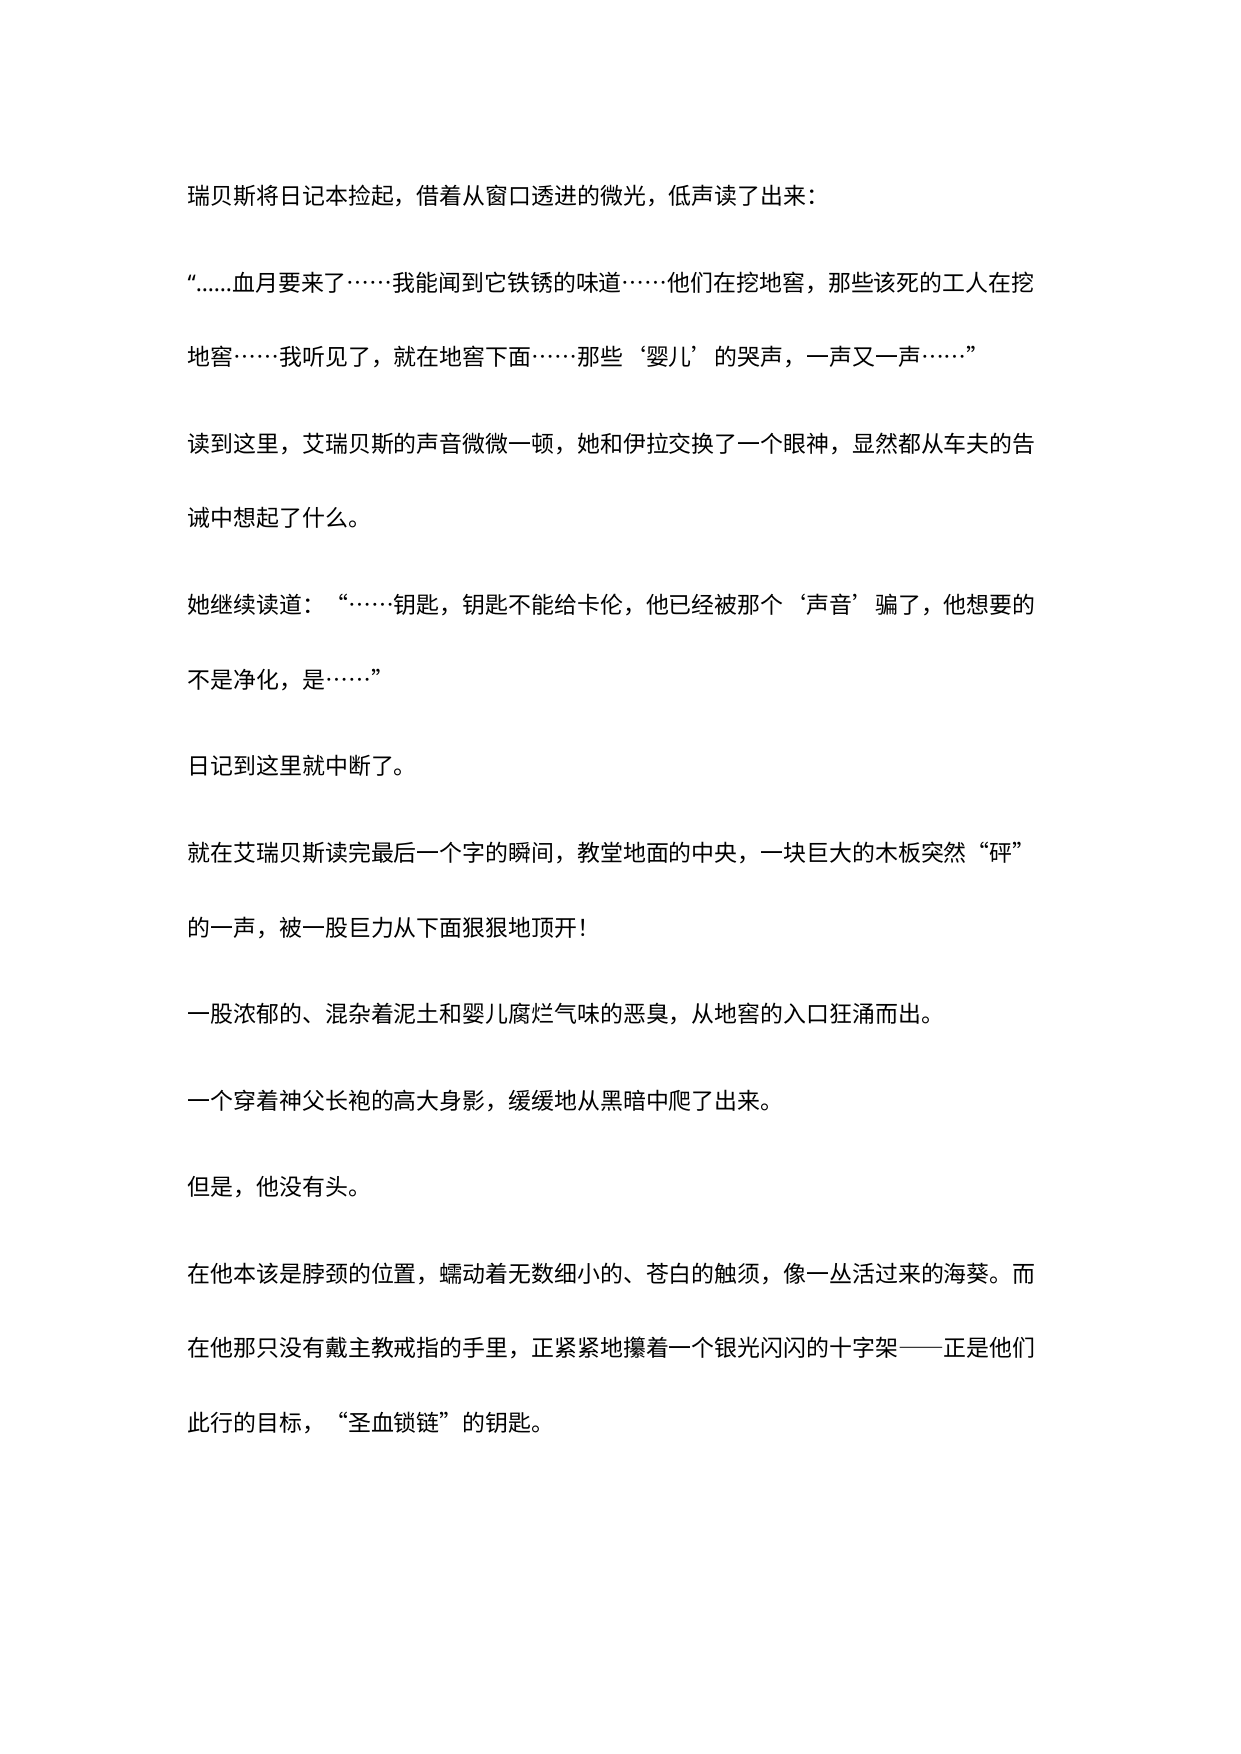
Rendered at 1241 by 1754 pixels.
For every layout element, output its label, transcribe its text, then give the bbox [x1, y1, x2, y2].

text 一股浓郁的、混杂着泥土和婴儿腐烂气味的恶臭，从地窖的入口狂涌而出。 [187, 980, 1053, 1045]
text 就在艾瑞贝斯读完最后一个字的瞬间，教堂地面的中央，一块巨大的木板突然“砰”的一声，被一股巨力从下面狠狠地顶开！ [187, 819, 1053, 958]
text 她继续读道：“……钥匙，钥匙不能给卡伦，他已经被那个‘声音’骗了，他想要的不是净化，是……” [187, 571, 1053, 711]
text 但是，他没有头。 [187, 1153, 1053, 1218]
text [187, 162, 1053, 227]
text 一个穿着神父长袍的高大身影，缓缓地从黑暗中爬了出来。 [187, 1067, 1053, 1132]
text 日记到这里就中断了。 [187, 732, 1053, 797]
text 在他本该是脖颈的位置，蠕动着无数细小的、苍白的触须，像一丛活过来的海葵。而在他那只没有戴主教戒指的手里，正紧紧地攥着一个银光闪闪的十字架——正是他们此行的目标，“圣血锁链”的钥匙。 [187, 1240, 1053, 1454]
text “……血月要来了……我能闻到它铁锈的味道……他们在挖地窖，那些该死的工人在挖地窖……我听见了，就在地窖下面……那些‘婴儿’的哭声，一声又一声……” [187, 248, 1053, 388]
text 读到这里，艾瑞贝斯的声音微微一顿，她和伊拉交换了一个眼神，显然都从车夫的告诫中想起了什么。 [187, 410, 1053, 549]
